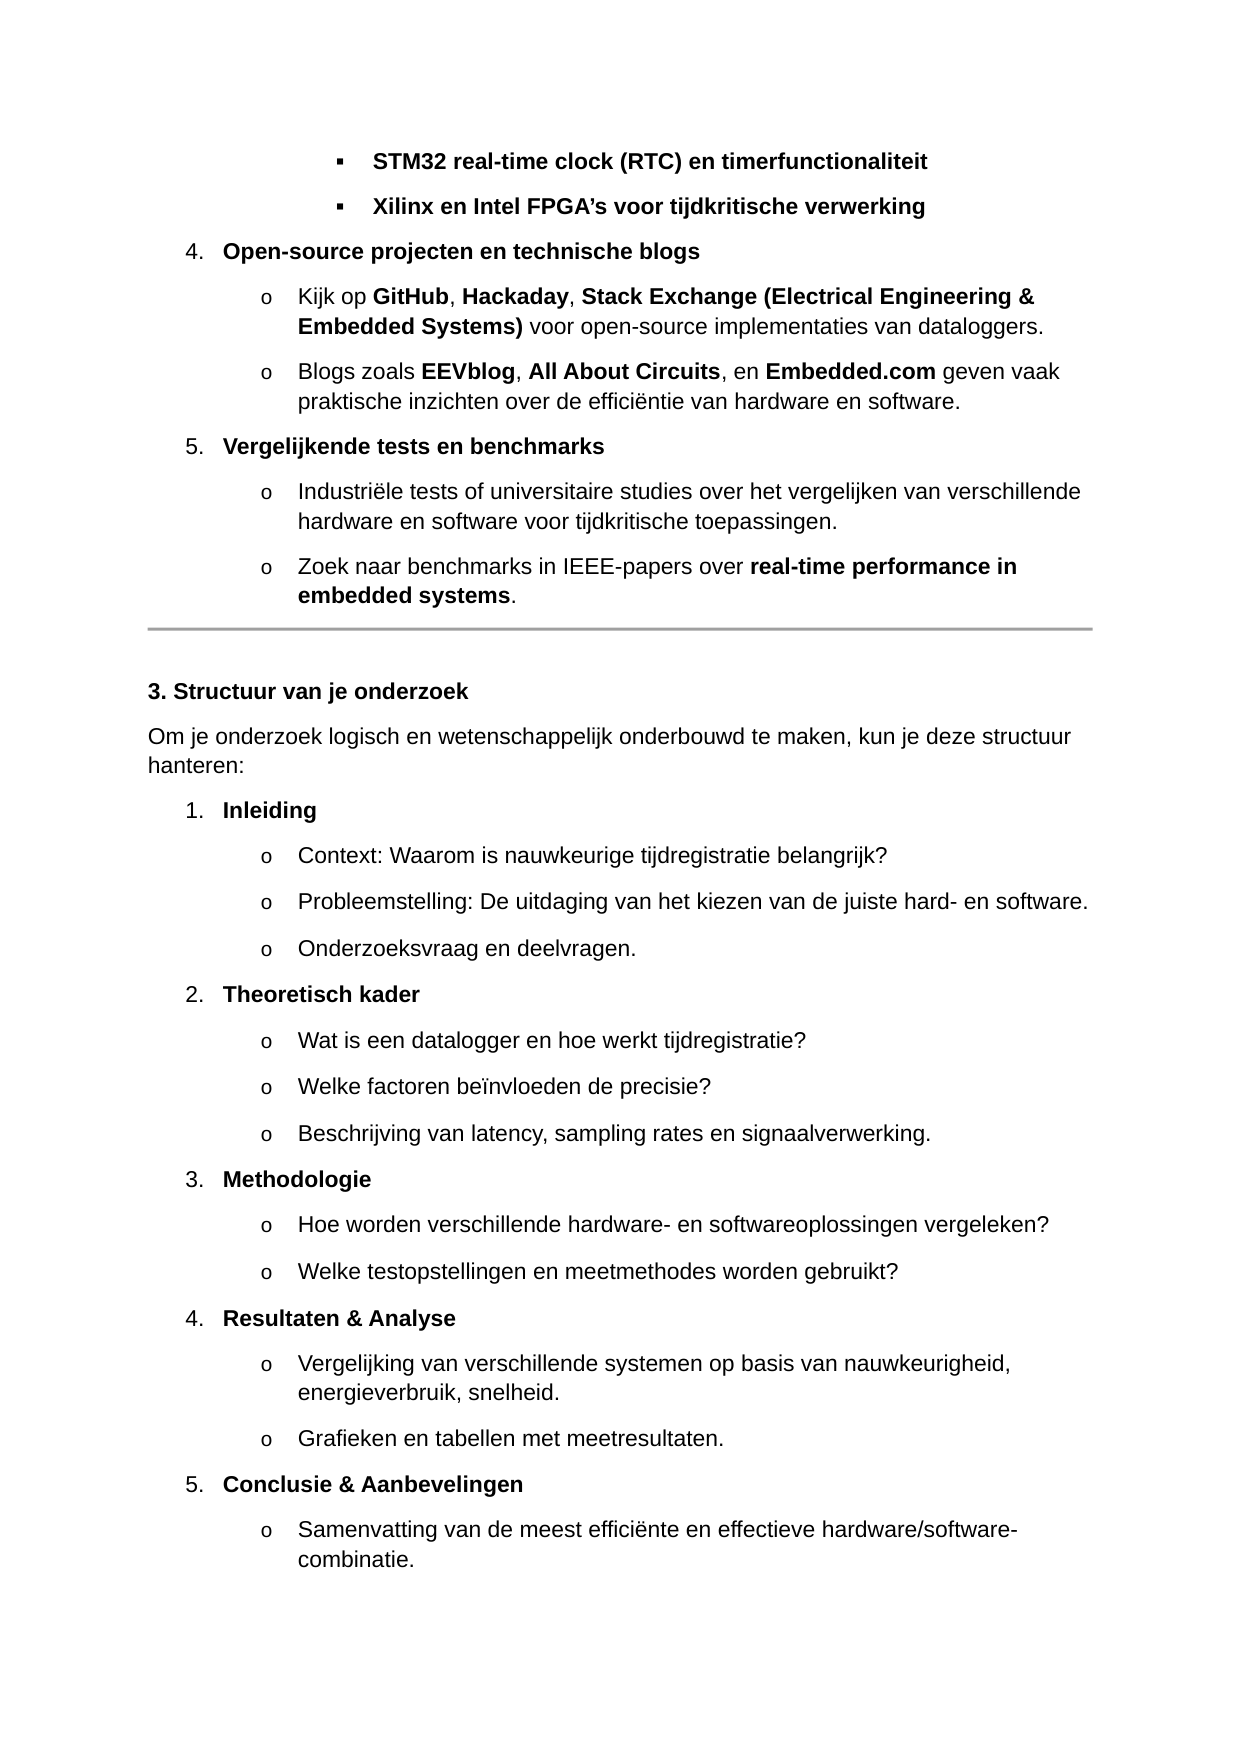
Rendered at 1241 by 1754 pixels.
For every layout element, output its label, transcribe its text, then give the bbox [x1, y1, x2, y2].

list Onderzoeksvraag en deelvragen. [260, 935, 1093, 963]
list Samenvatting van de meest efficiënte en effectieve hardware/software-combinatie. [260, 1516, 1093, 1572]
list Probleemstelling: De uitdaging van het kiezen van de juiste hard- en software. [260, 888, 1093, 916]
list Resultaten & Analyse [185, 1304, 1093, 1331]
list Context: Waarom is nauwkeurige tijdregistratie belangrijk? [260, 842, 1093, 869]
list Wat is een datalogger en hoe werkt tijdregistratie? [260, 1027, 1093, 1054]
list Theoretisch kader [185, 981, 1093, 1008]
list Kijk op GitHub, Hackaday, Stack Exchange (Electrical Engineering & Embedded Systems) voor open-source implementaties van dataloggers. [260, 283, 1093, 339]
list Xilinx en Intel FPGA’s voor tijdkritische verwerking [335, 193, 1093, 219]
text Om je onderzoek logisch en wetenschappelijk onderbouwd te maken, kun je deze structuur hanteren: [148, 723, 1093, 778]
list Open-source projecten en technische blogs [185, 238, 1093, 264]
list Vergelijking van verschillende systemen op basis van nauwkeurigheid, energieverbruik, snelheid. [260, 1349, 1093, 1406]
list Industriële tests of universitaire studies over het vergelijken van verschillende hardware en software voor tijdkritische toepassingen. [260, 478, 1093, 534]
list Vergelijkende tests en benchmarks [185, 433, 1093, 459]
list Beschrijving van latency, sampling rates en signaalverwerking. [260, 1120, 1093, 1147]
list Blogs zoals EEVblog, All About Circuits, en Embedded.com geven vaak praktische inzichten over de efficiëntie van hardware en software. [260, 358, 1093, 414]
list STM32 real-time clock (RTC) en timerfunctionaliteit [335, 148, 1093, 174]
list Welke factoren beïnvloeden de precisie? [260, 1073, 1093, 1101]
list Grafieken en tabellen met meetresultaten. [260, 1424, 1093, 1452]
list Conclusie & Aanbevelingen [185, 1471, 1093, 1497]
list Welke testopstellingen en meetmethodes worden gebruikt? [260, 1258, 1093, 1286]
list Inleiding [185, 797, 1093, 823]
list Hoe worden verschillende hardware- en softwareoplossingen vergeleken? [260, 1211, 1093, 1239]
text 3. Structuur van je onderzoek [148, 678, 1093, 704]
list Methodologie [185, 1166, 1093, 1193]
list Zoek naar benchmarks in IEEE-papers over real-time performance in embedded systems. [260, 553, 1093, 609]
